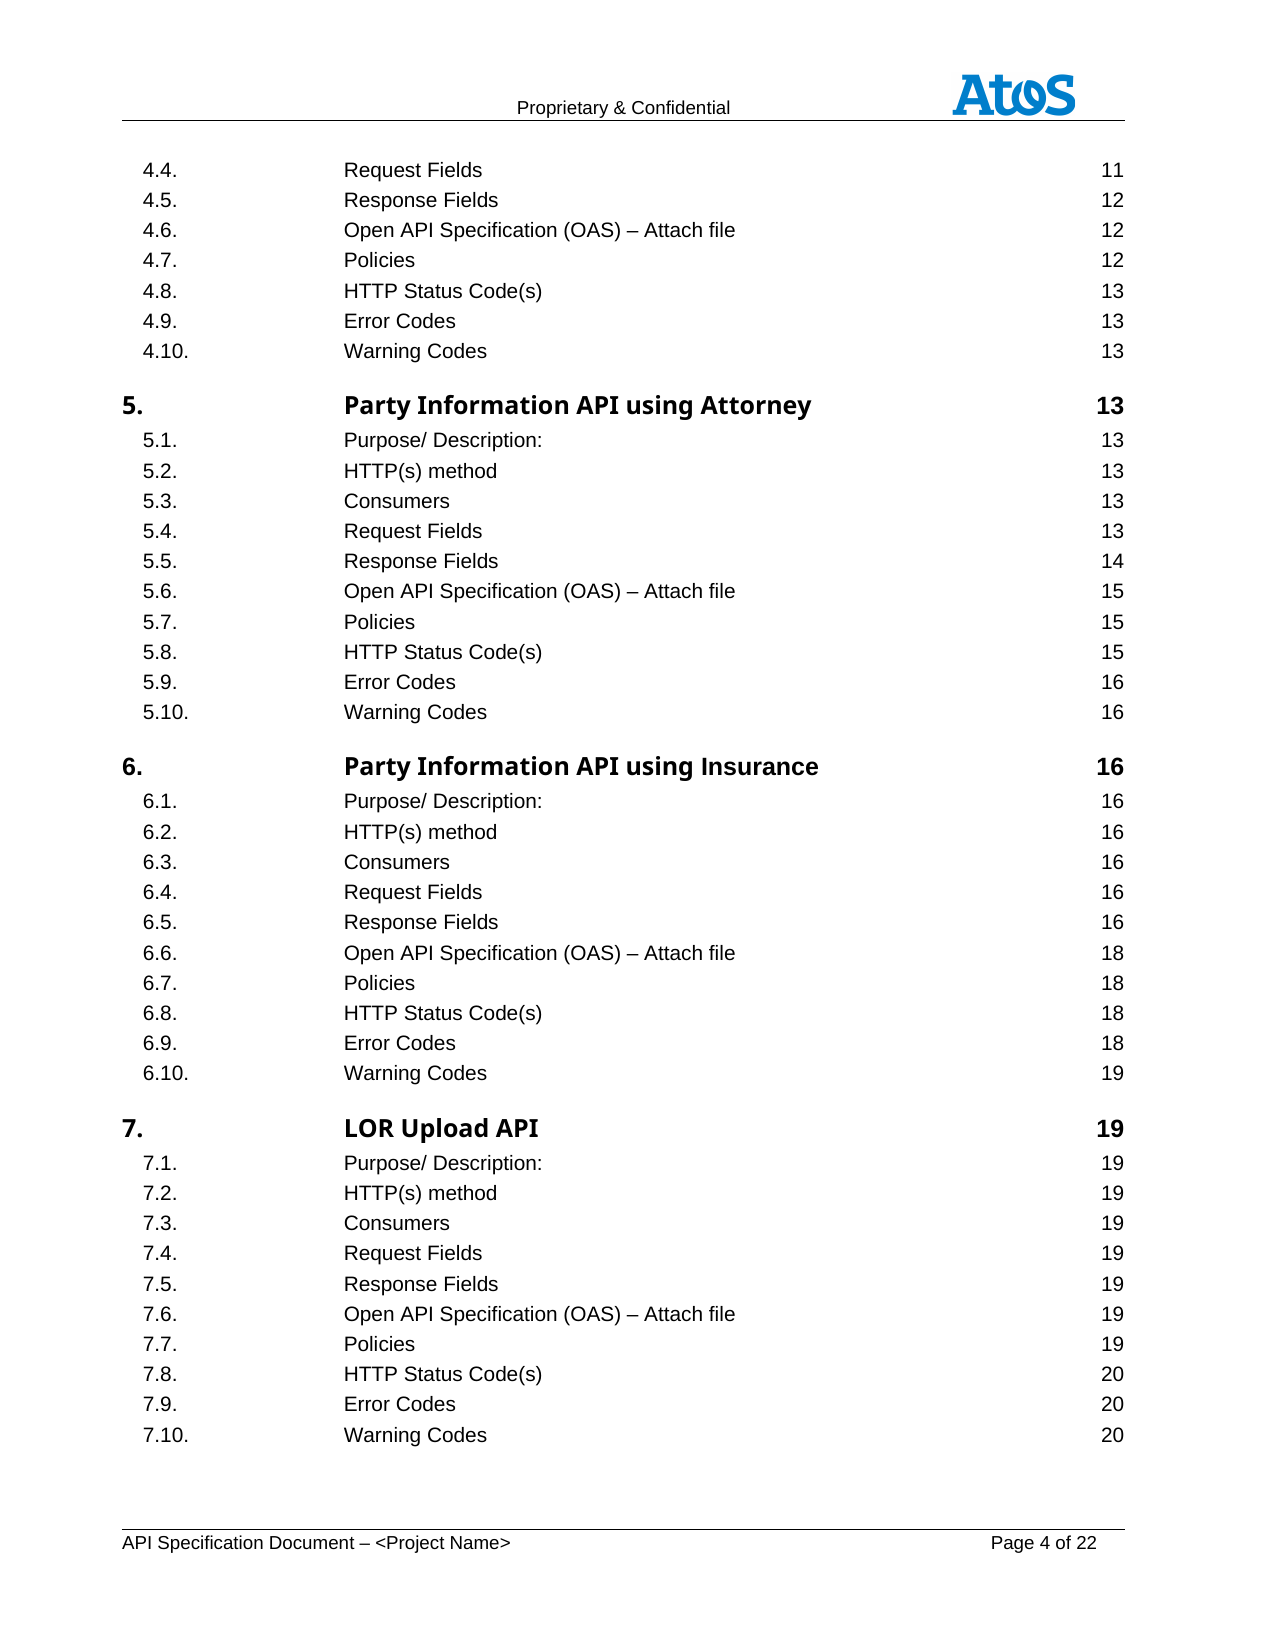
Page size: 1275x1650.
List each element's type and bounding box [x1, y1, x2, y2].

picture [950, 72, 1076, 116]
